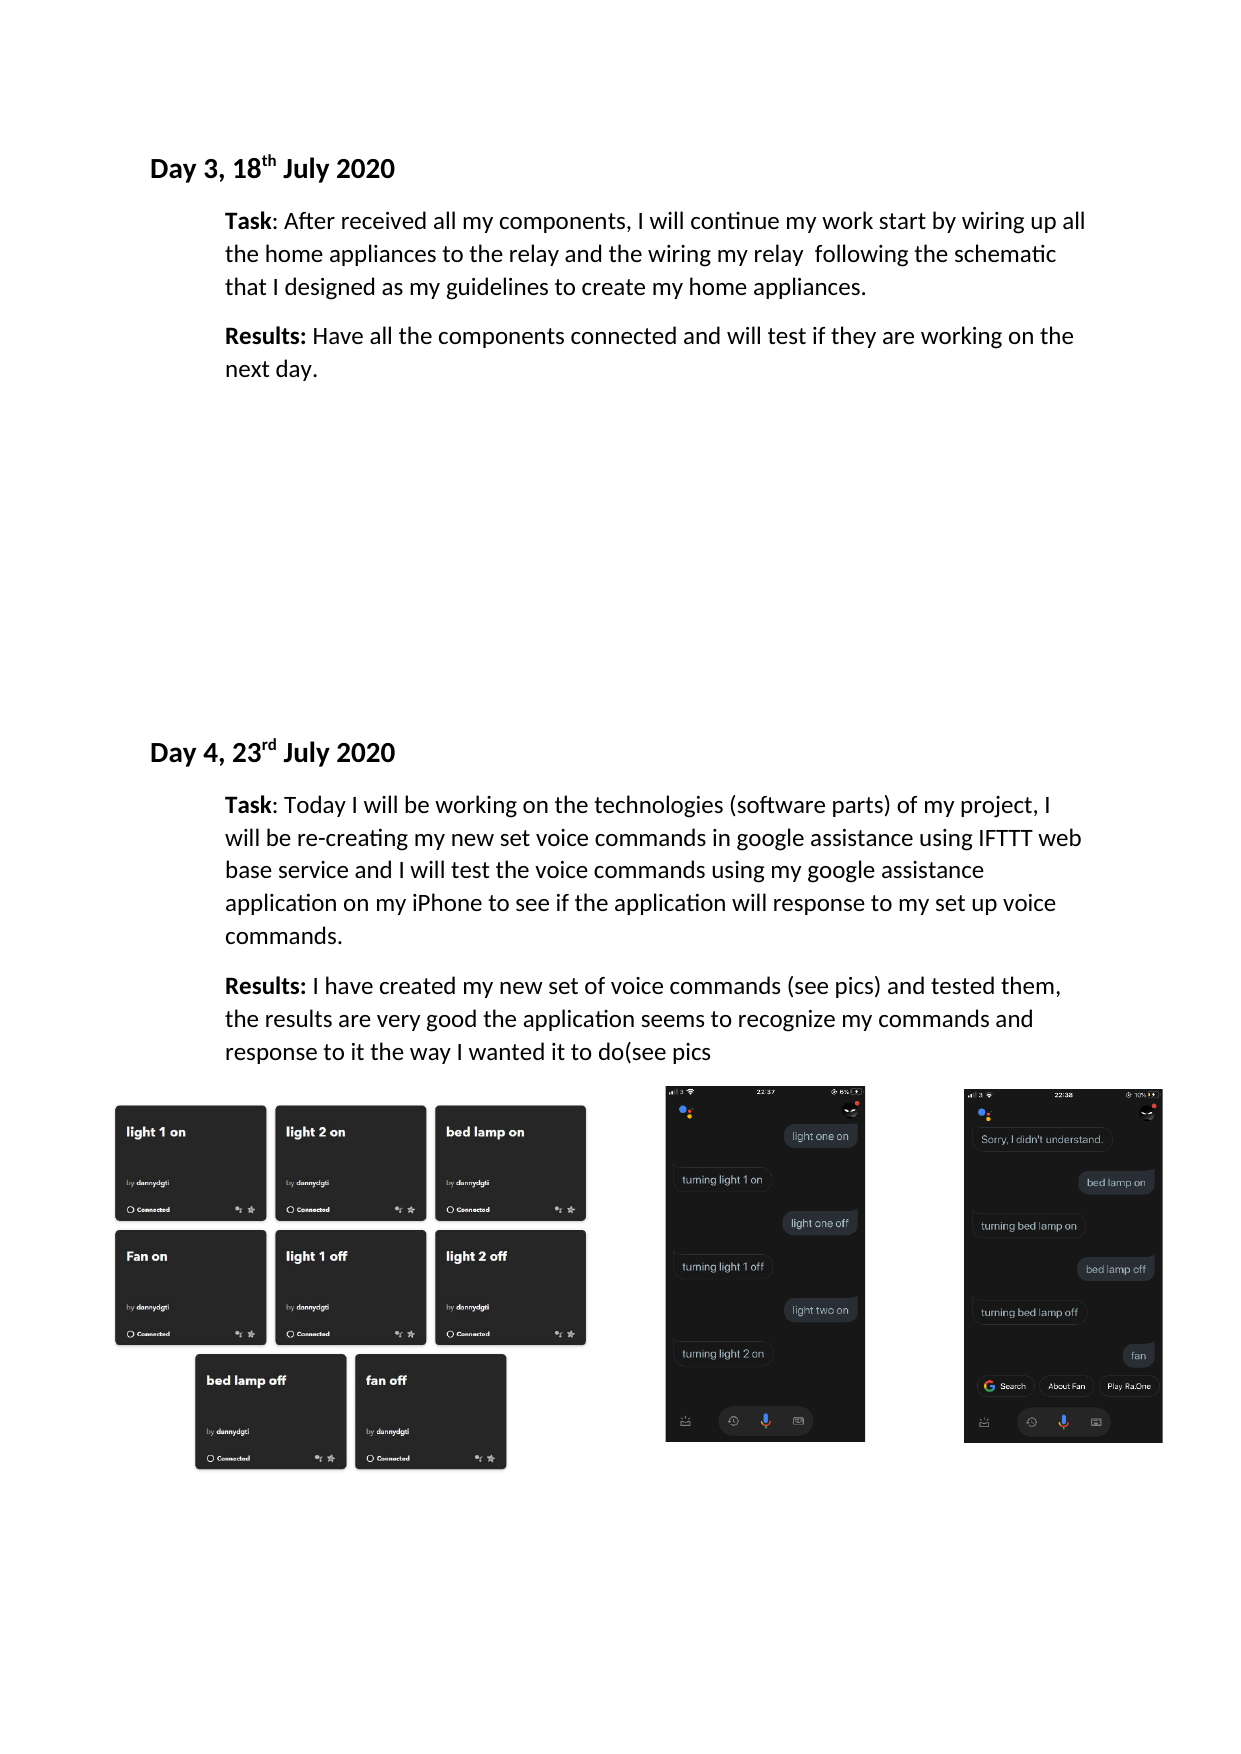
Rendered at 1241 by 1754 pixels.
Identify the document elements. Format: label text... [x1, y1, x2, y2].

text Task: Today I will be working on the technologies (software parts) of my project, I will be re-creating my new set voice commands in google assistance using IFTTT web base service and I will test the voice commands using my google assistance application on my iPhone to see if the application will response to my set up voice commands. [225, 789, 1090, 951]
text Task: After received all my components, I will continue my work start by wiring up all the home appliances to the relay and the wiring my relay following the schematic that I designed as my guidelines to create my home appliances. [225, 205, 1090, 301]
text Day 3, 18th July 2020 [150, 150, 1090, 186]
text Day 4, 23rd July 2020 [150, 734, 1090, 769]
picture [665, 1086, 865, 1442]
text Results: I have created my new set of voice commands (see pics) and tested them, the results are very good the application seems to recognize my commands and response to it the way I wanted it to do(see pics [225, 970, 1090, 1066]
text Results: Have all the components connected and will test if they are working on the next day. [225, 321, 1090, 384]
picture [964, 1089, 1163, 1443]
picture [104, 1086, 616, 1486]
